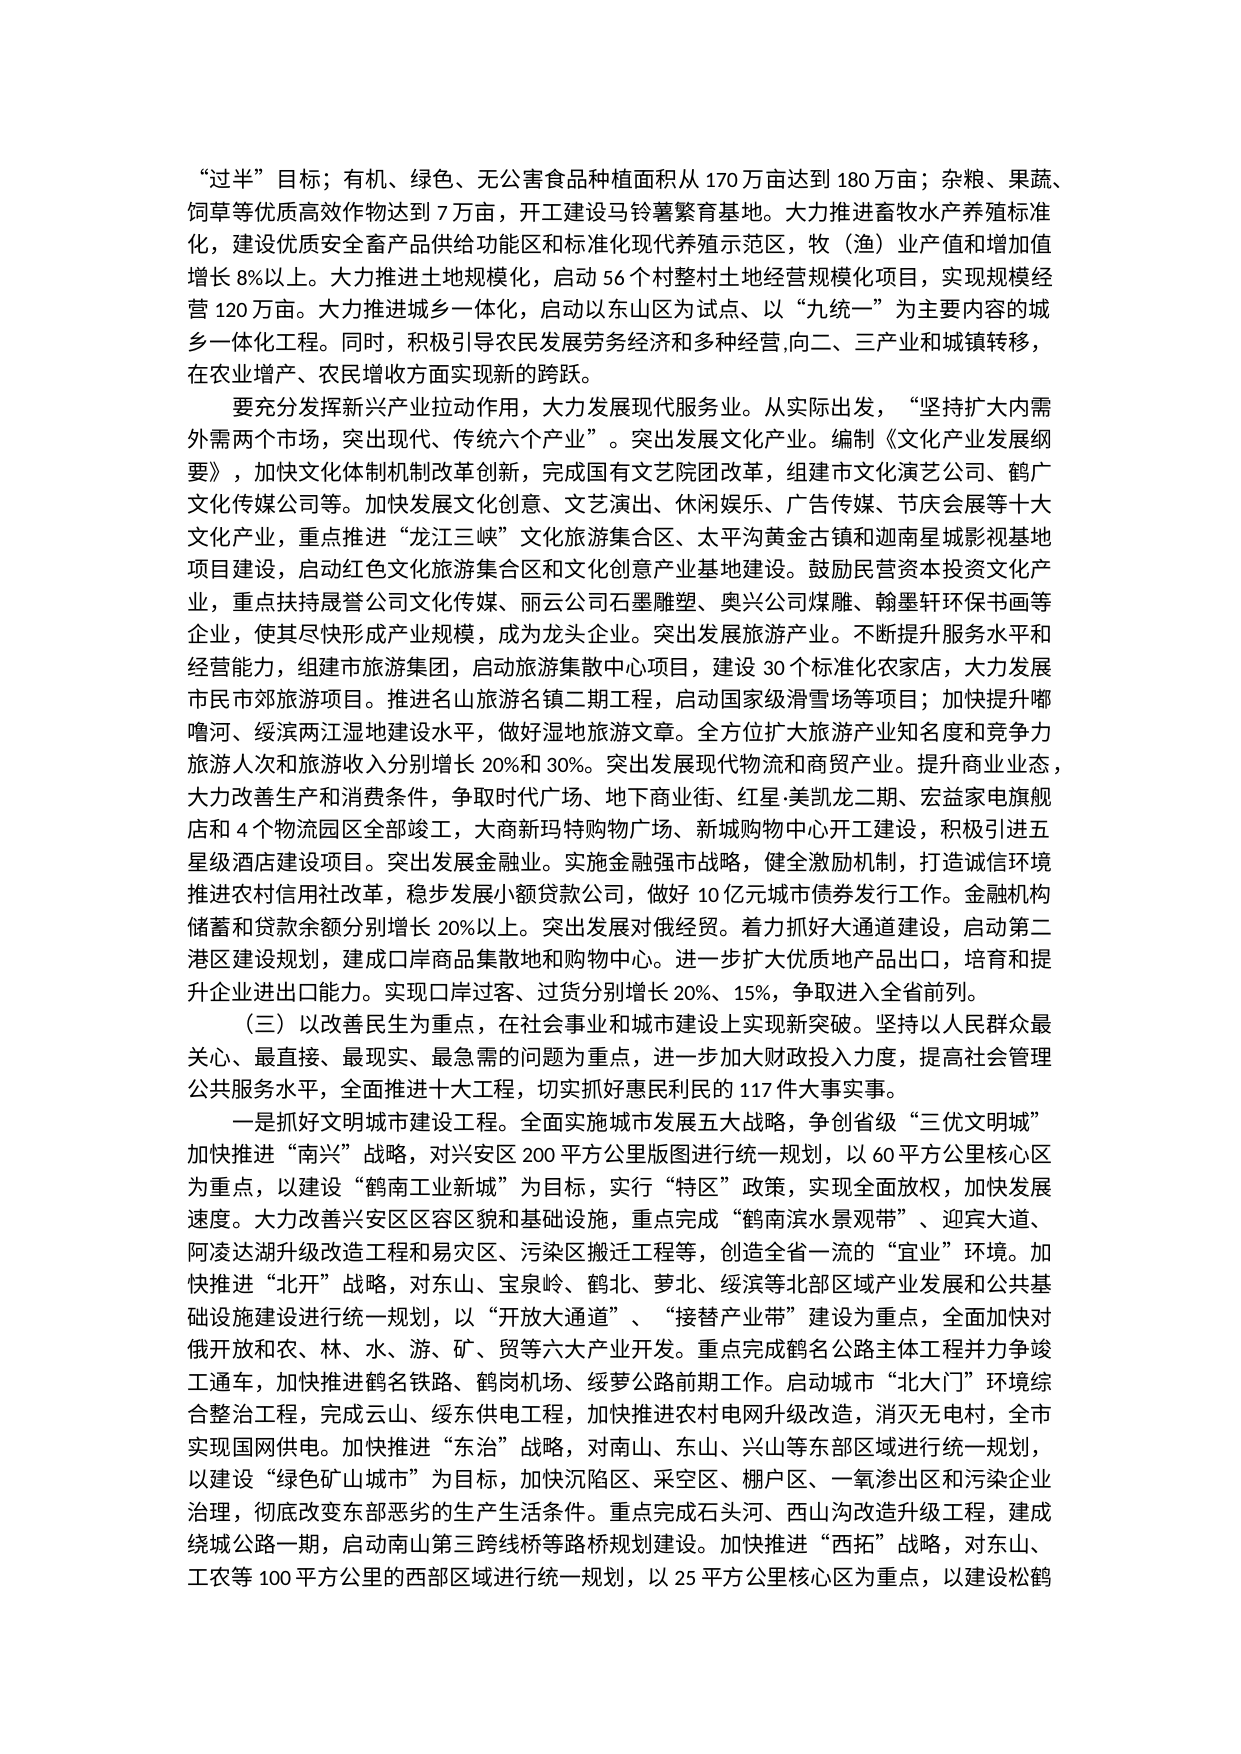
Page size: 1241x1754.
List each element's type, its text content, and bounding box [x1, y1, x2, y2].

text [187, 1104, 1053, 1592]
text 要充分发挥新兴产业拉动作用，大力发展现代服务业。从实际出发，“坚持扩大内需、外需两个市场，突出现代、传统六个产业”。突出发展文化产业。编制《文化产业发展纲要》，加快文化体制机制改革创新，完成国有文艺院团改革，组建市文化演艺公司、鹤广文化传媒公司等。加快发展文化创意、文艺演出、休闲娱乐、广告传媒、节庆会展等十大文化产业，重点推进“龙江三峡”文化旅游集合区、太平沟黄金古镇和迦南星城影视基地项目建设，启动红色文化旅游集合区和文化创意产业基地建设。鼓励民营资本投资文化产业，重点扶持晟誉公司文化传媒、丽云公司石墨雕塑、奥兴公司煤雕、翰墨轩环保书画等企业，使其尽快形成产业规模，成为龙头企业。突出发展旅游产业。不断提升服务水平和经营能力，组建市旅游集团，启动旅游集散中心项目，建设30个标准化农家店，大力发展市民市郊旅游项目。推进名山旅游名镇二期工程，启动国家级滑雪场等项目；加快提升嘟噜河、绥滨两江湿地建设水平，做好湿地旅游文章。全方位扩大旅游产业知名度和竞争力，旅游人次和旅游收入分别增长20%和30%。突出发展现代物流和商贸产业。提升商业业态，大力改善生产和消费条件，争取时代广场、地下商业街、红星·美凯龙二期、宏益家电旗舰店和4个物流园区全部竣工，大商新玛特购物广场、新城购物中心开工建设，积极引进五星级酒店建设项目。突出发展金融业。实施金融强市战略，健全激励机制，打造诚信环境，推进农村信用社改革，稳步发展小额贷款公司，做好10亿元城市债券发行工作。金融机构储蓄和贷款余额分别增长 20%以上。突出发展对俄经贸。着力抓好大通道建设，启动第二港区建设规划，建成口岸商品集散地和购物中心。进一步扩大优质地产品出口，培育和提升企业进出口能力。实现口岸过客、过货分别增长20%、15%，争取进入全省前列。 [187, 389, 1053, 1007]
text （三）以改善民生为重点，在社会事业和城市建设上实现新突破。坚持以人民群众最关心、最直接、最现实、最急需的问题为重点，进一步加大财政投入力度，提高社会管理、公共服务水平，全面推进十大工程，切实抓好惠民利民的117件大事实事。 [187, 1007, 1053, 1104]
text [187, 162, 1053, 389]
